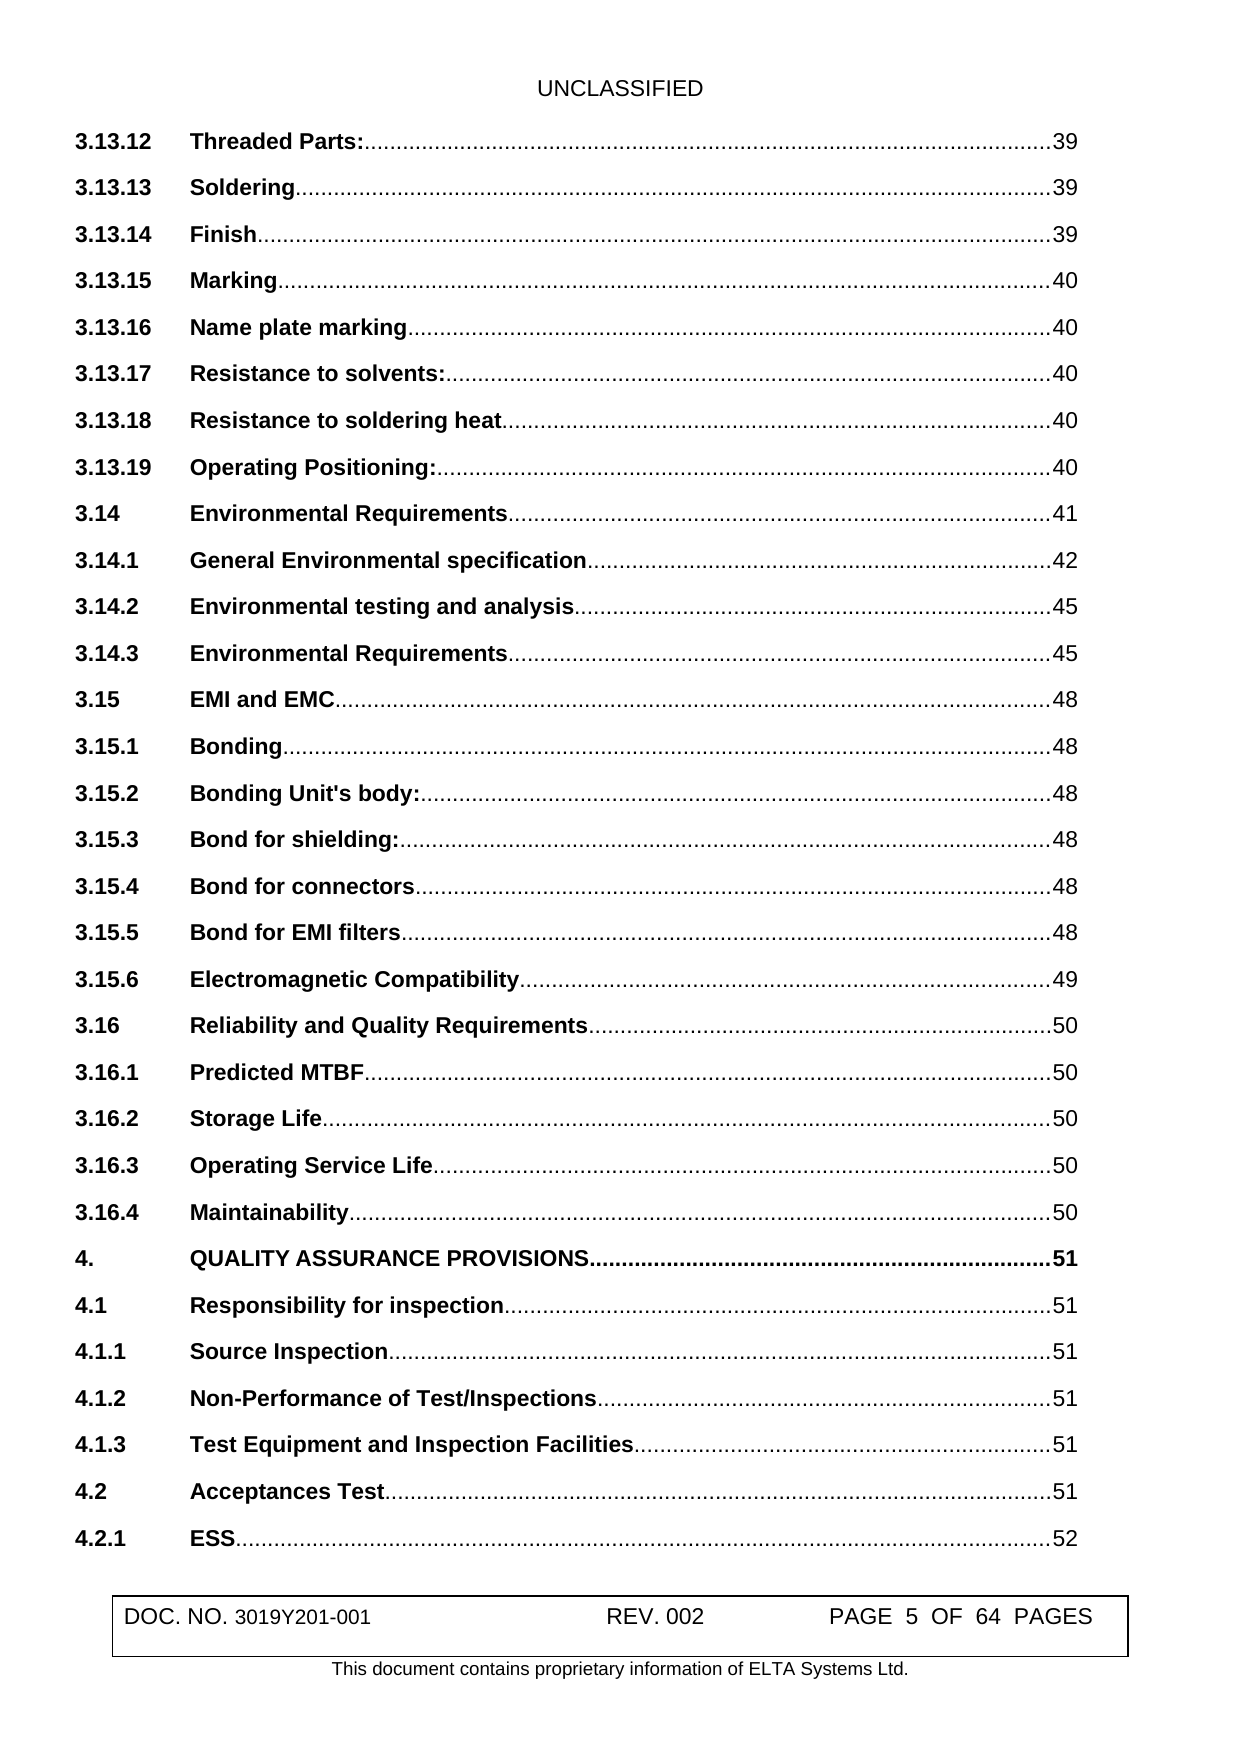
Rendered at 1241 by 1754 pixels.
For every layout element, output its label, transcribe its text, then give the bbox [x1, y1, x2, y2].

text 3.13.14 Finish 39 [75, 221, 1165, 247]
text 3.15.6 Electromagnetic Compatibility 49 [75, 966, 1165, 992]
text 3.15 EMI and EMC 48 [75, 686, 1165, 713]
text 3.13.16 Name plate marking 40 [75, 314, 1165, 340]
text 3.13.17 Resistance to solvents: 40 [75, 360, 1165, 387]
text 3.15.2 Bonding Unit's body: 48 [75, 779, 1165, 806]
text 4.1.2 Non-Performance of Test/Inspections 51 [75, 1385, 1165, 1411]
text 4. QUALITY ASSURANCE PROVISIONS 51 [75, 1245, 1165, 1271]
text 3.15.4 Bond for connectors 48 [75, 873, 1165, 899]
text 3.15.3 Bond for shielding: 48 [75, 826, 1165, 852]
text 3.13.15 Marking 40 [75, 267, 1165, 294]
text 4.1 Responsibility for inspection 51 [75, 1292, 1165, 1318]
text 4.2 Acceptances Test 51 [75, 1478, 1165, 1504]
text 3.16.3 Operating Service Life 50 [75, 1152, 1165, 1178]
text 3.16.4 Maintainability 50 [75, 1198, 1165, 1225]
text 3.15.5 Bond for EMI filters 48 [75, 919, 1165, 946]
text 4.1.3 Test Equipment and Inspection Facilities 51 [75, 1431, 1165, 1458]
text 3.14 Environmental Requirements 41 [75, 500, 1165, 526]
text 3.15.1 Bonding 48 [75, 733, 1165, 759]
text 3.14.3 Environmental Requirements 45 [75, 640, 1165, 666]
text 3.14.1 General Environmental specification 42 [75, 547, 1165, 573]
text 3.14.2 Environmental testing and analysis 45 [75, 593, 1165, 619]
text 3.16.2 Storage Life 50 [75, 1105, 1165, 1132]
text 3.13.12 Threaded Parts: 39 [75, 128, 1165, 154]
text 3.13.19 Operating Positioning: 40 [75, 453, 1165, 480]
text 4.1.1 Source Inspection 51 [75, 1338, 1165, 1364]
text 3.16 Reliability and Quality Requirements 50 [75, 1012, 1165, 1039]
text 4.2.1 ESS 52 [75, 1524, 1165, 1551]
text 3.13.18 Resistance to soldering heat 40 [75, 407, 1165, 433]
text 3.16.1 Predicted MTBF 50 [75, 1059, 1165, 1085]
text 3.13.13 Soldering 39 [75, 174, 1165, 201]
